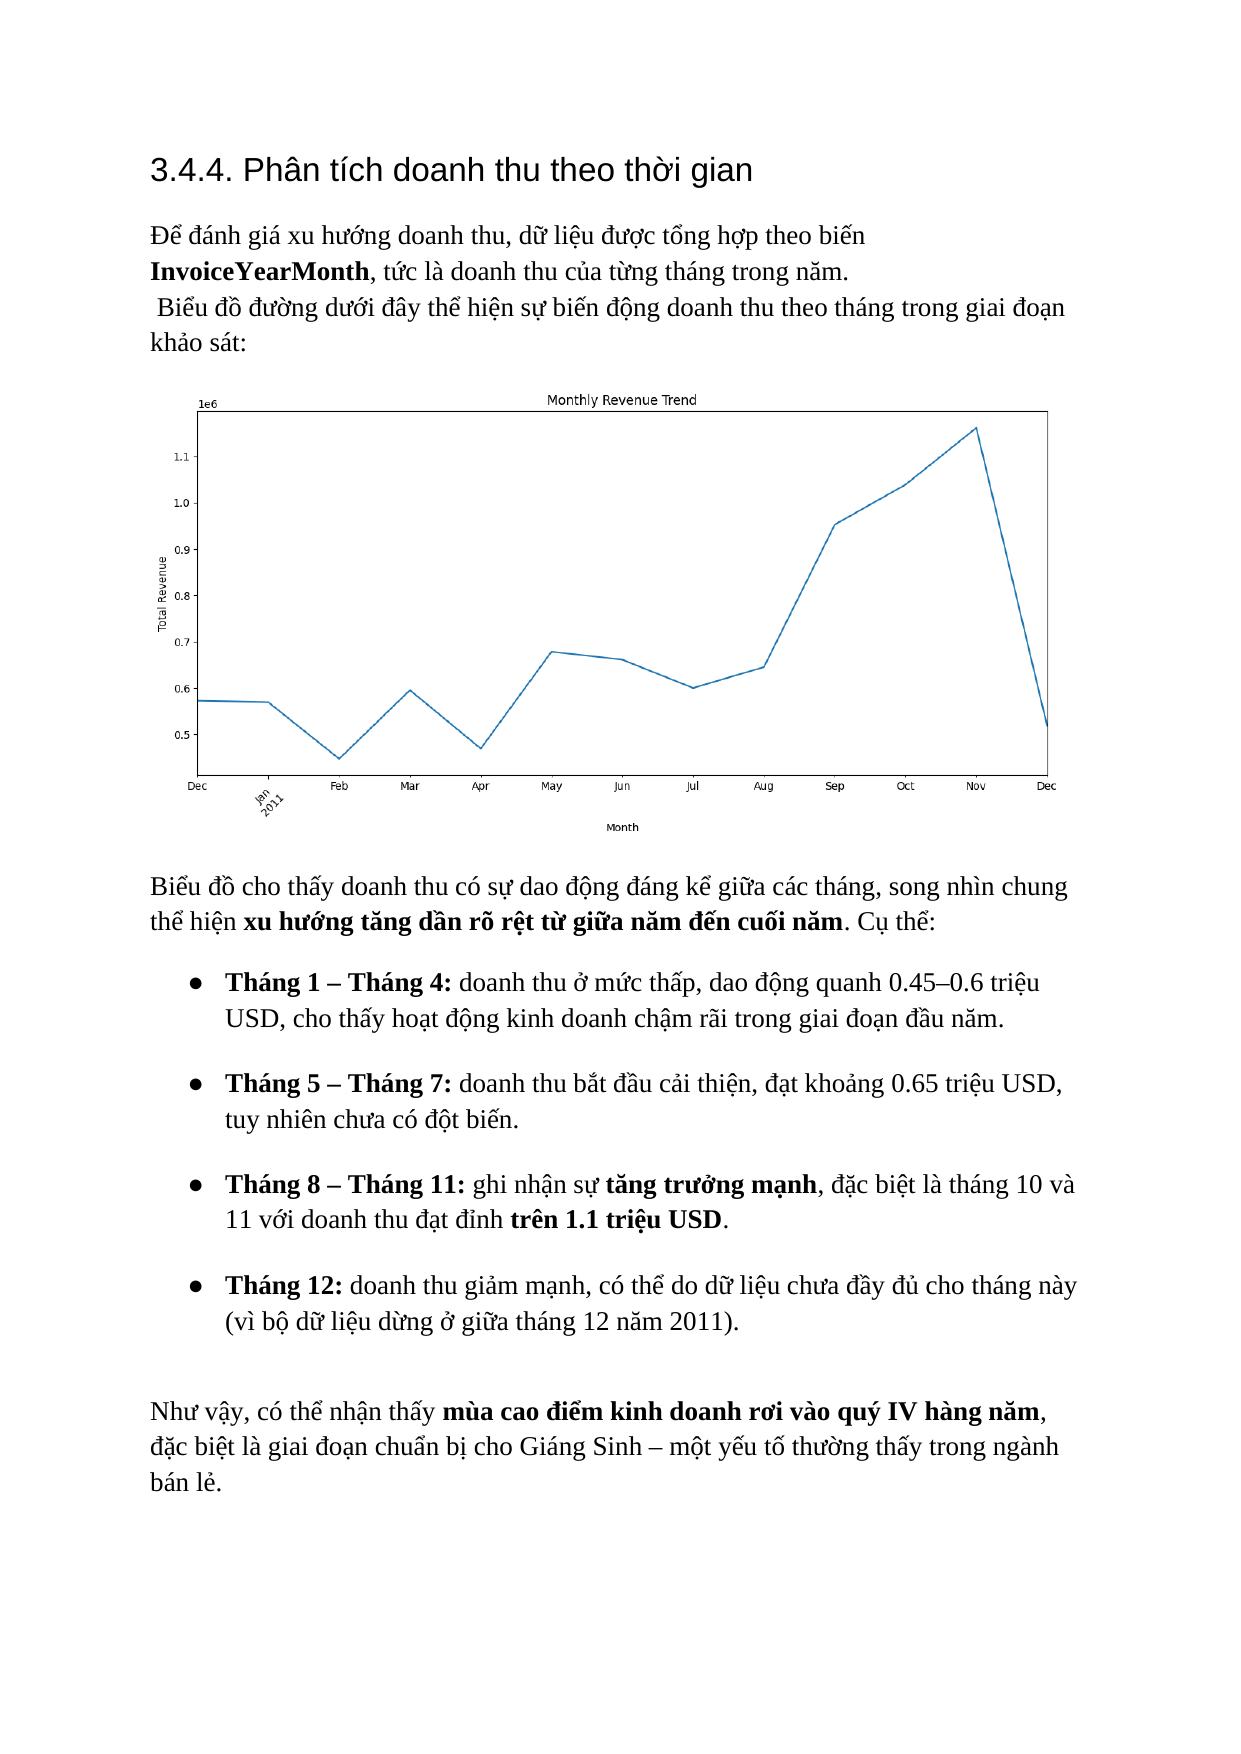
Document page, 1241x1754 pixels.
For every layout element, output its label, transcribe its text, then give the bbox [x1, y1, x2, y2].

text Như vậy, có thể nhận thấy mùa cao điểm kinh doanh rơi vào quý IV hàng năm, đặc biệt là giai đoạn chuẩn bị cho Giáng Sinh – một yếu tố thường thấy trong ngành bán lẻ. [150, 1395, 1090, 1497]
list Tháng 12: doanh thu giảm mạnh, có thể do dữ liệu chưa đầy đủ cho tháng này (vì bộ dữ liệu dừng ở giữa tháng 12 năm 2011). [187, 1269, 1090, 1366]
text Để đánh giá xu hướng doanh thu, dữ liệu được tổng hợp theo biến InvoiceYearMonth, tức là doanh thu của từng tháng trong năm. Biểu đồ đường dưới đây thể hiện sự biến động doanh thu theo tháng trong giai đoạn khảo sát: [150, 219, 1090, 357]
list Tháng 5 – Tháng 7: doanh thu bắt đầu cải thiện, đạt khoảng 0.65 triệu USD, tuy nhiên chưa có đột biến. [187, 1067, 1090, 1164]
list Tháng 8 – Tháng 11: ghi nhận sự tăng trưởng mạnh, đặc biệt là tháng 10 và 11 với doanh thu đạt đỉnh trên 1.1 triệu USD. [187, 1168, 1090, 1265]
text Biểu đồ cho thấy doanh thu có sự dao động đáng kể giữa các tháng, song nhìn chung thể hiện xu hướng tăng dần rõ rệt từ giữa năm đến cuối năm. Cụ thể: [150, 869, 1090, 936]
list Tháng 1 – Tháng 4: doanh thu ở mức thấp, dao động quanh 0.45–0.6 triệu USD, cho thấy hoạt động kinh doanh chậm rãi trong giai đoạn đầu năm. [187, 966, 1090, 1063]
subtitle 3.4.4. Phân tích doanh thu theo thời gian [150, 150, 1090, 188]
picture [150, 387, 1064, 841]
